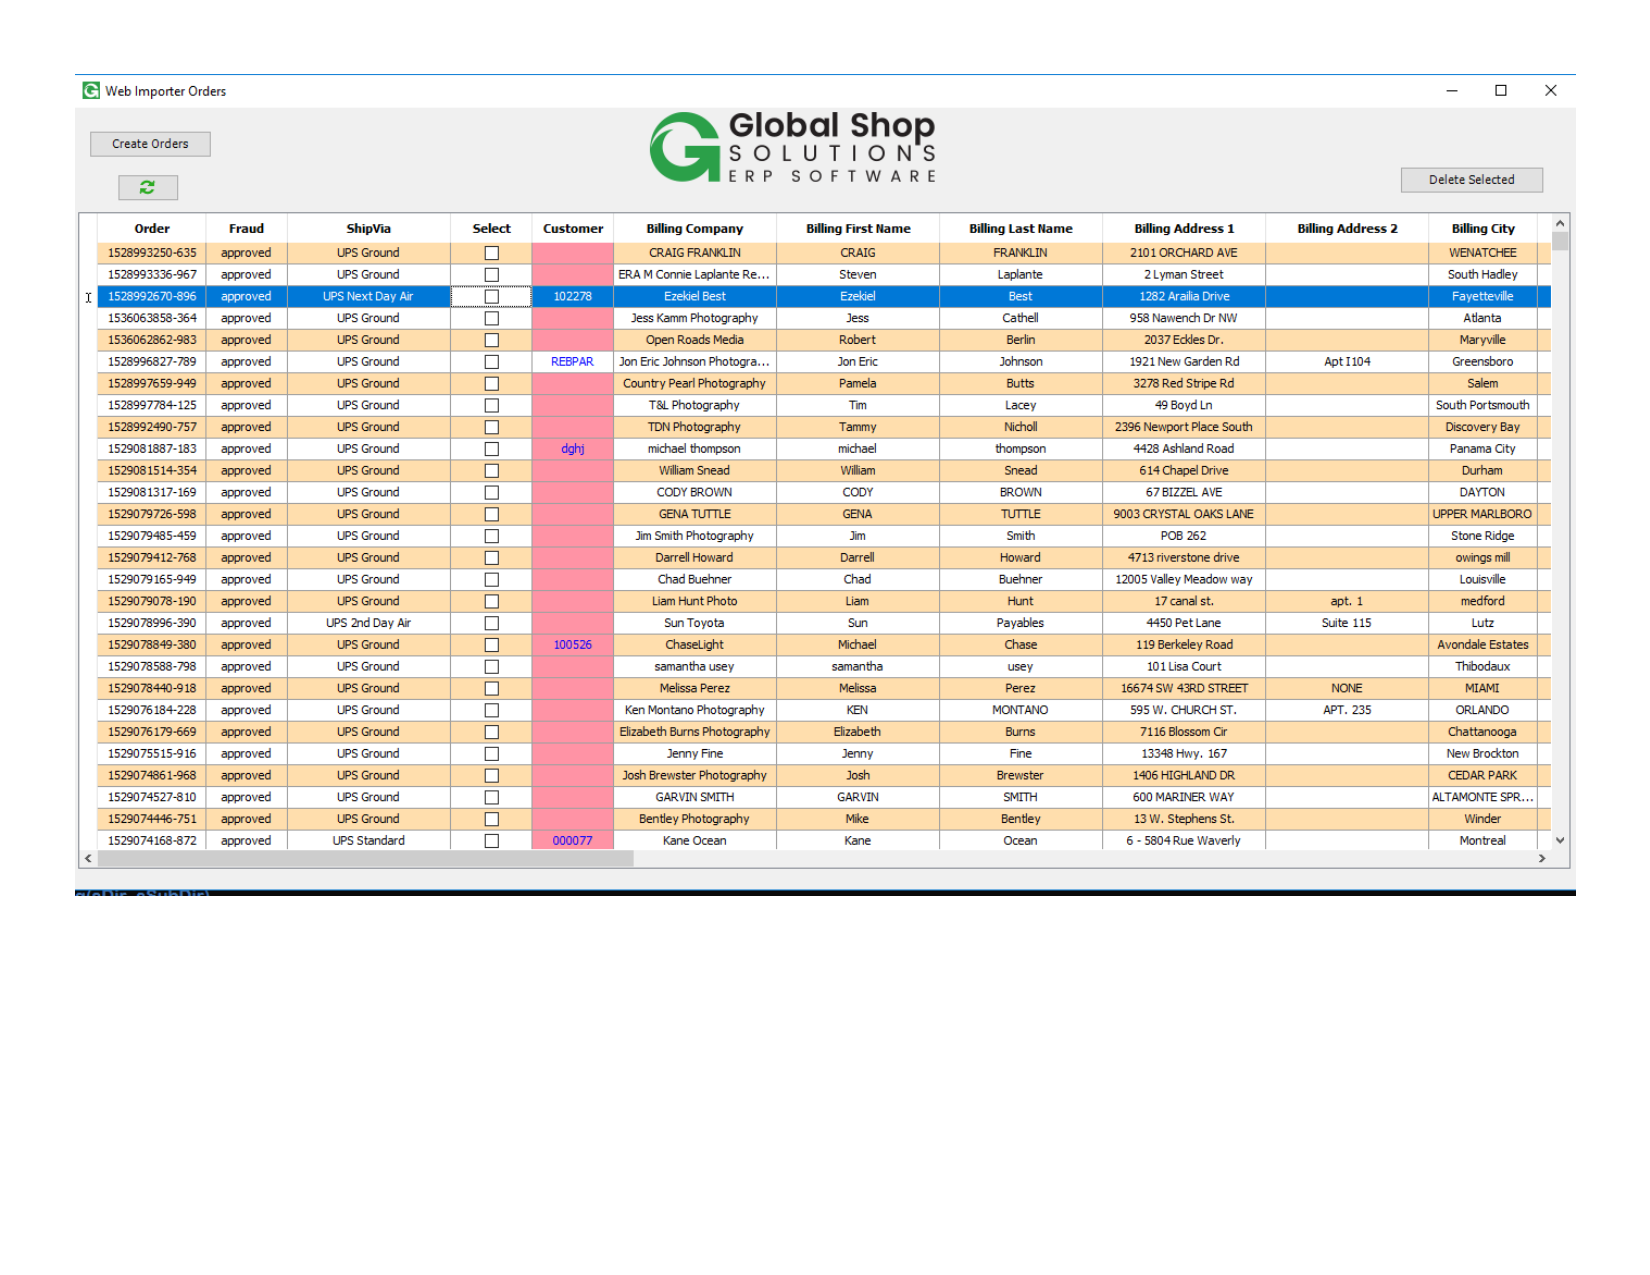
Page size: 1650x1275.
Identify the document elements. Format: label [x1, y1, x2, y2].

picture [75, 74, 1576, 896]
